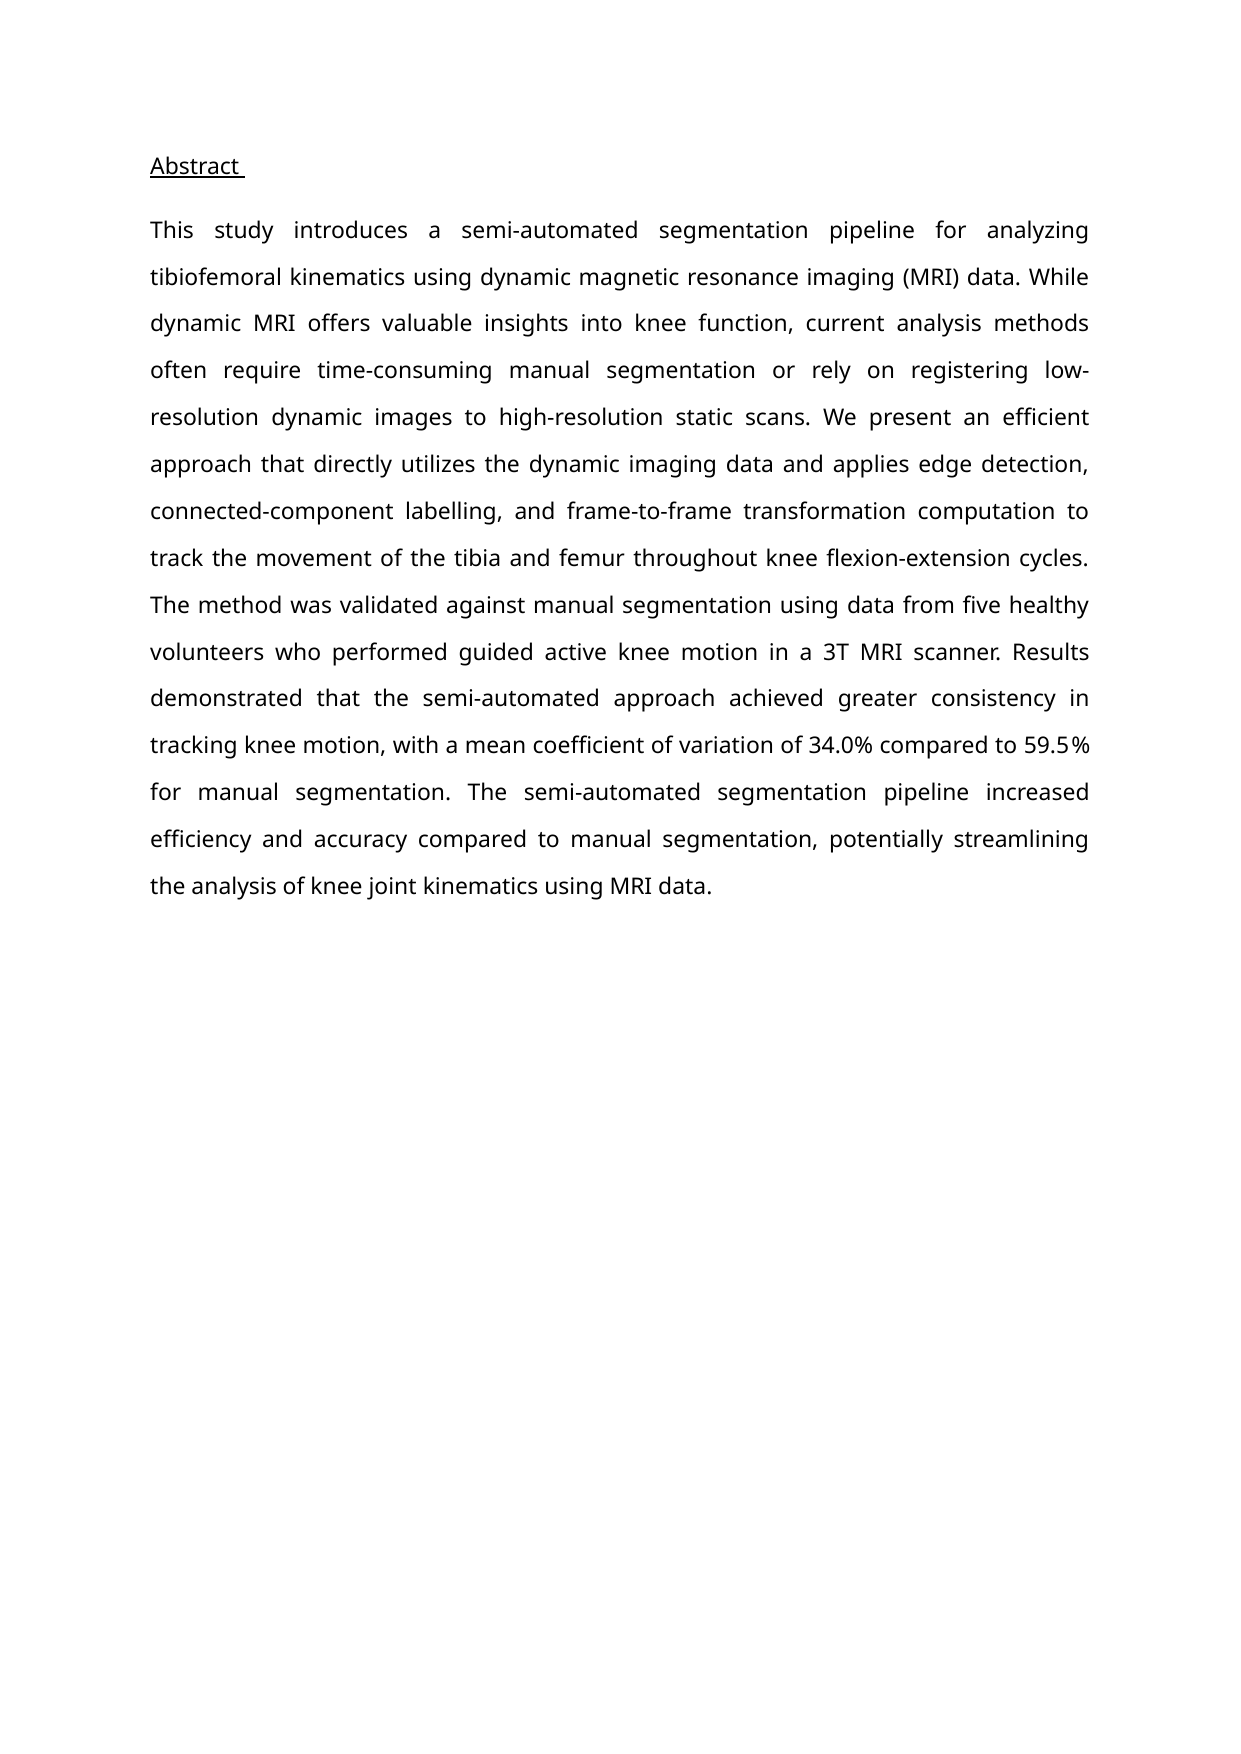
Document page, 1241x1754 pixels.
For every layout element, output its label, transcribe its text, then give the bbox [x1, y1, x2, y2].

text Abstract [150, 150, 1090, 181]
text This study introduces a semi-automated segmentation pipeline for analyzing tibiofemoral kinematics using dynamic magnetic resonance imaging (MRI) data. While dynamic MRI offers valuable insights into knee function, current analysis methods often require time-consuming manual segmentation or rely on registering low-resolution dynamic images to high-resolution static scans. We present an efficient approach that directly utilizes the dynamic imaging data and applies edge detection, connected-component labelling, and frame-to-frame transformation computation to track the movement of the tibia and femur throughout knee flexion-extension cycles. The method was validated against manual segmentation using data from five healthy volunteers who performed guided active knee motion in a 3T MRI scanner. Results demonstrated that the semi-automated approach achieved greater consistency in tracking knee motion, with a mean coefficient of variation of 34.0% compared to 59.5% for manual segmentation. The semi-automated segmentation pipeline increased efficiency and accuracy compared to manual segmentation, potentially streamlining the analysis of knee joint kinematics using MRI data. [150, 213, 1090, 901]
